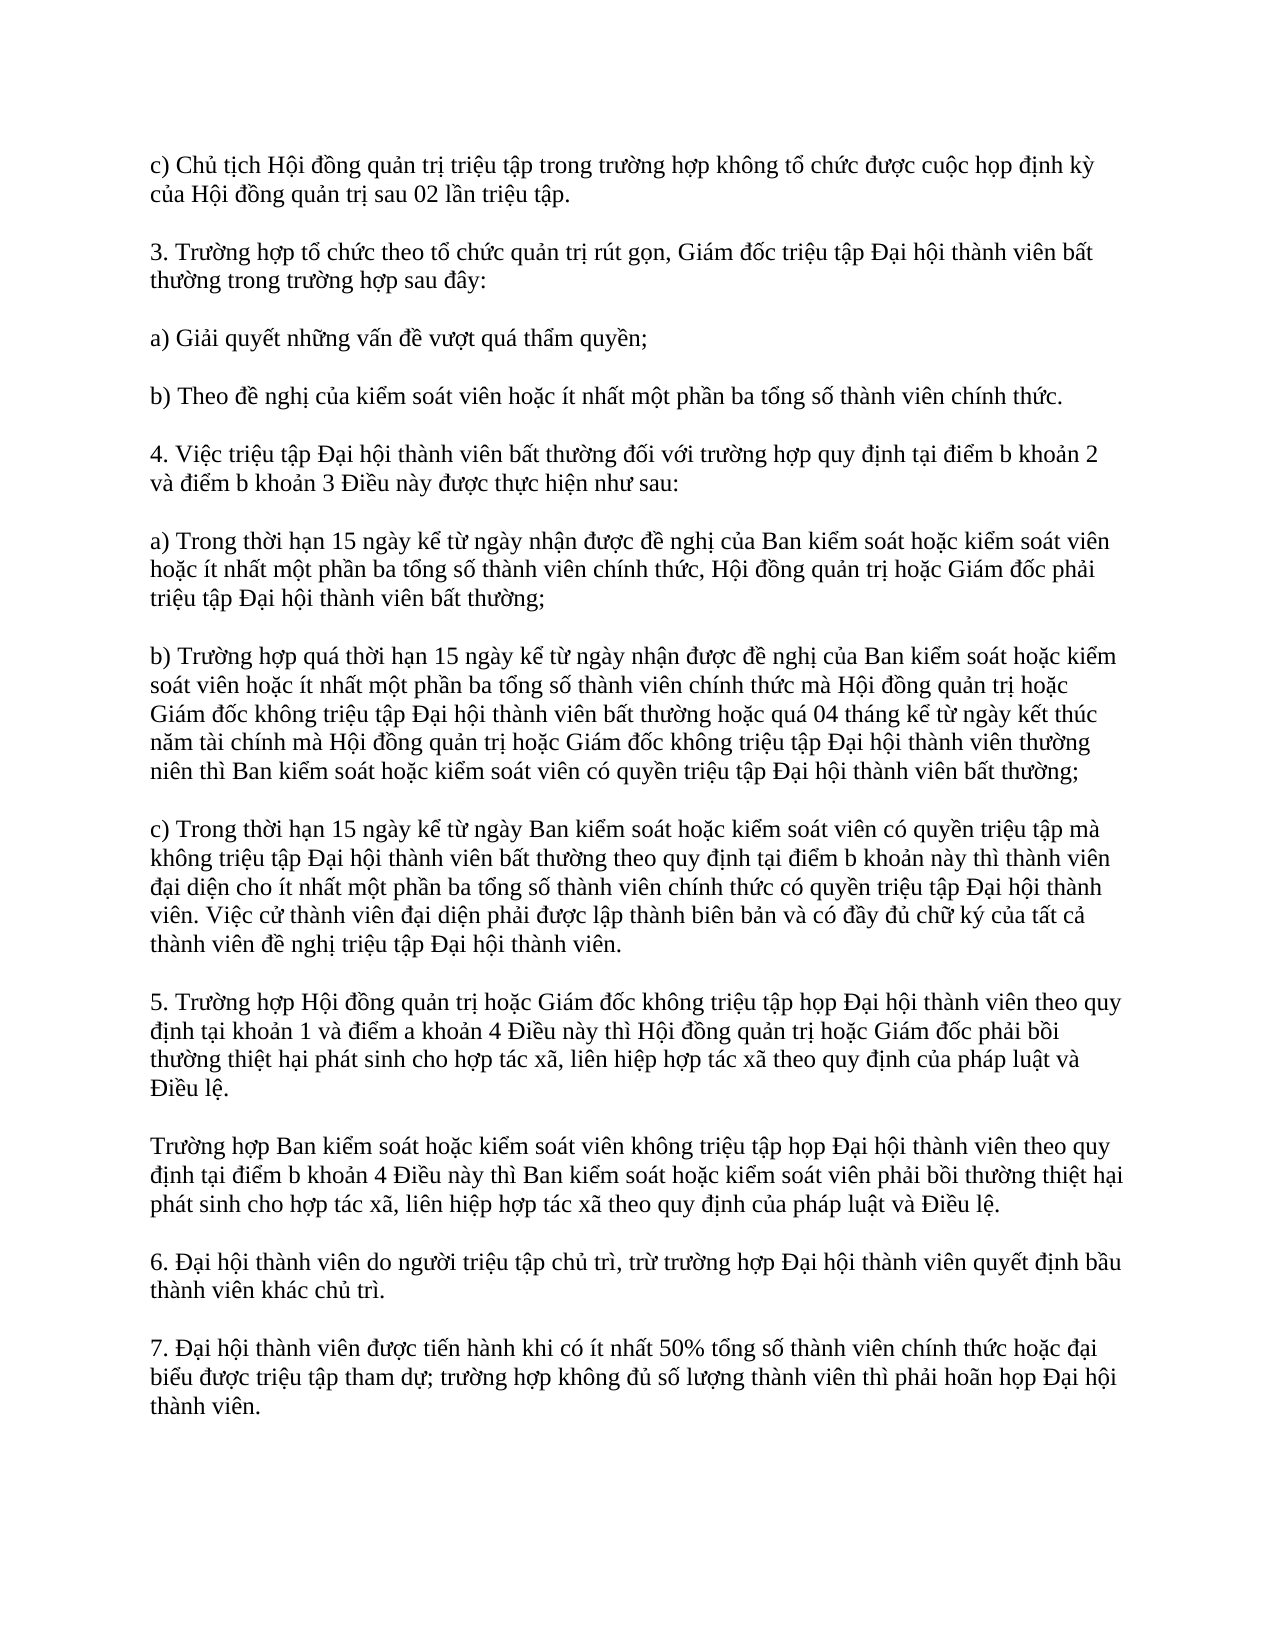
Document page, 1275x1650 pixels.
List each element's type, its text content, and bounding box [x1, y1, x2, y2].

text c) Chủ tịch Hội đồng quản trị triệu tập trong trường hợp không tổ chức được cuộc họp định kỳ của Hội đồng quản trị sau 02 lần triệu tập. [150, 150, 1125, 207]
text b) Trường hợp quá thời hạn 15 ngày kể từ ngày nhận được đề nghị của Ban kiểm soát hoặc kiểm soát viên hoặc ít nhất một phần ba tổng số thành viên chính thức mà Hội đồng quản trị hoặc Giám đốc không triệu tập Đại hội thành viên bất thường hoặc quá 04 tháng kể từ ngày kết thúc năm tài chính mà Hội đồng quản trị hoặc Giám đốc không triệu tập Đại hội thành viên thường niên thì Ban kiểm soát hoặc kiểm soát viên có quyền triệu tập Đại hội thành viên bất thường; [150, 641, 1125, 785]
text 4. Việc triệu tập Đại hội thành viên bất thường đối với trường hợp quy định tại điểm b khoản 2 và điểm b khoản 3 Điều này được thực hiện như sau: [150, 439, 1125, 497]
text 5. Trường hợp Hội đồng quản trị hoặc Giám đốc không triệu tập họp Đại hội thành viên theo quy định tại khoản 1 và điểm a khoản 4 Điều này thì Hội đồng quản trị hoặc Giám đốc phải bồi thường thiệt hại phát sinh cho hợp tác xã, liên hiệp hợp tác xã theo quy định của pháp luật và Điều lệ. [150, 987, 1125, 1102]
text Trường hợp Ban kiểm soát hoặc kiểm soát viên không triệu tập họp Đại hội thành viên theo quy định tại điểm b khoản 4 Điều này thì Ban kiểm soát hoặc kiểm soát viên phải bồi thường thiệt hại phát sinh cho hợp tác xã, liên hiệp hợp tác xã theo quy định của pháp luật và Điều lệ. [150, 1131, 1125, 1217]
text 6. Đại hội thành viên do người triệu tập chủ trì, trừ trường hợp Đại hội thành viên quyết định bầu thành viên khác chủ trì. [150, 1247, 1125, 1304]
text 7. Đại hội thành viên được tiến hành khi có ít nhất 50% tổng số thành viên chính thức hoặc đại biểu được triệu tập tham dự; trường hợp không đủ số lượng thành viên thì phải hoãn họp Đại hội thành viên. [150, 1333, 1125, 1419]
text c) Trong thời hạn 15 ngày kể từ ngày Ban kiểm soát hoặc kiểm soát viên có quyền triệu tập mà không triệu tập Đại hội thành viên bất thường theo quy định tại điểm b khoản này thì thành viên đại diện cho ít nhất một phần ba tổng số thành viên chính thức có quyền triệu tập Đại hội thành viên. Việc cử thành viên đại diện phải được lập thành biên bản và có đầy đủ chữ ký của tất cả thành viên đề nghị triệu tập Đại hội thành viên. [150, 814, 1125, 958]
text a) Trong thời hạn 15 ngày kể từ ngày nhận được đề nghị của Ban kiểm soát hoặc kiểm soát viên hoặc ít nhất một phần ba tổng số thành viên chính thức, Hội đồng quản trị hoặc Giám đốc phải triệu tập Đại hội thành viên bất thường; [150, 526, 1125, 612]
text a) Giải quyết những vấn đề vượt quá thẩm quyền; [150, 323, 1125, 352]
text 3. Trường hợp tổ chức theo tổ chức quản trị rút gọn, Giám đốc triệu tập Đại hội thành viên bất thường trong trường hợp sau đây: [150, 237, 1125, 294]
text b) Theo đề nghị của kiểm soát viên hoặc ít nhất một phần ba tổng số thành viên chính thức. [150, 381, 1125, 410]
